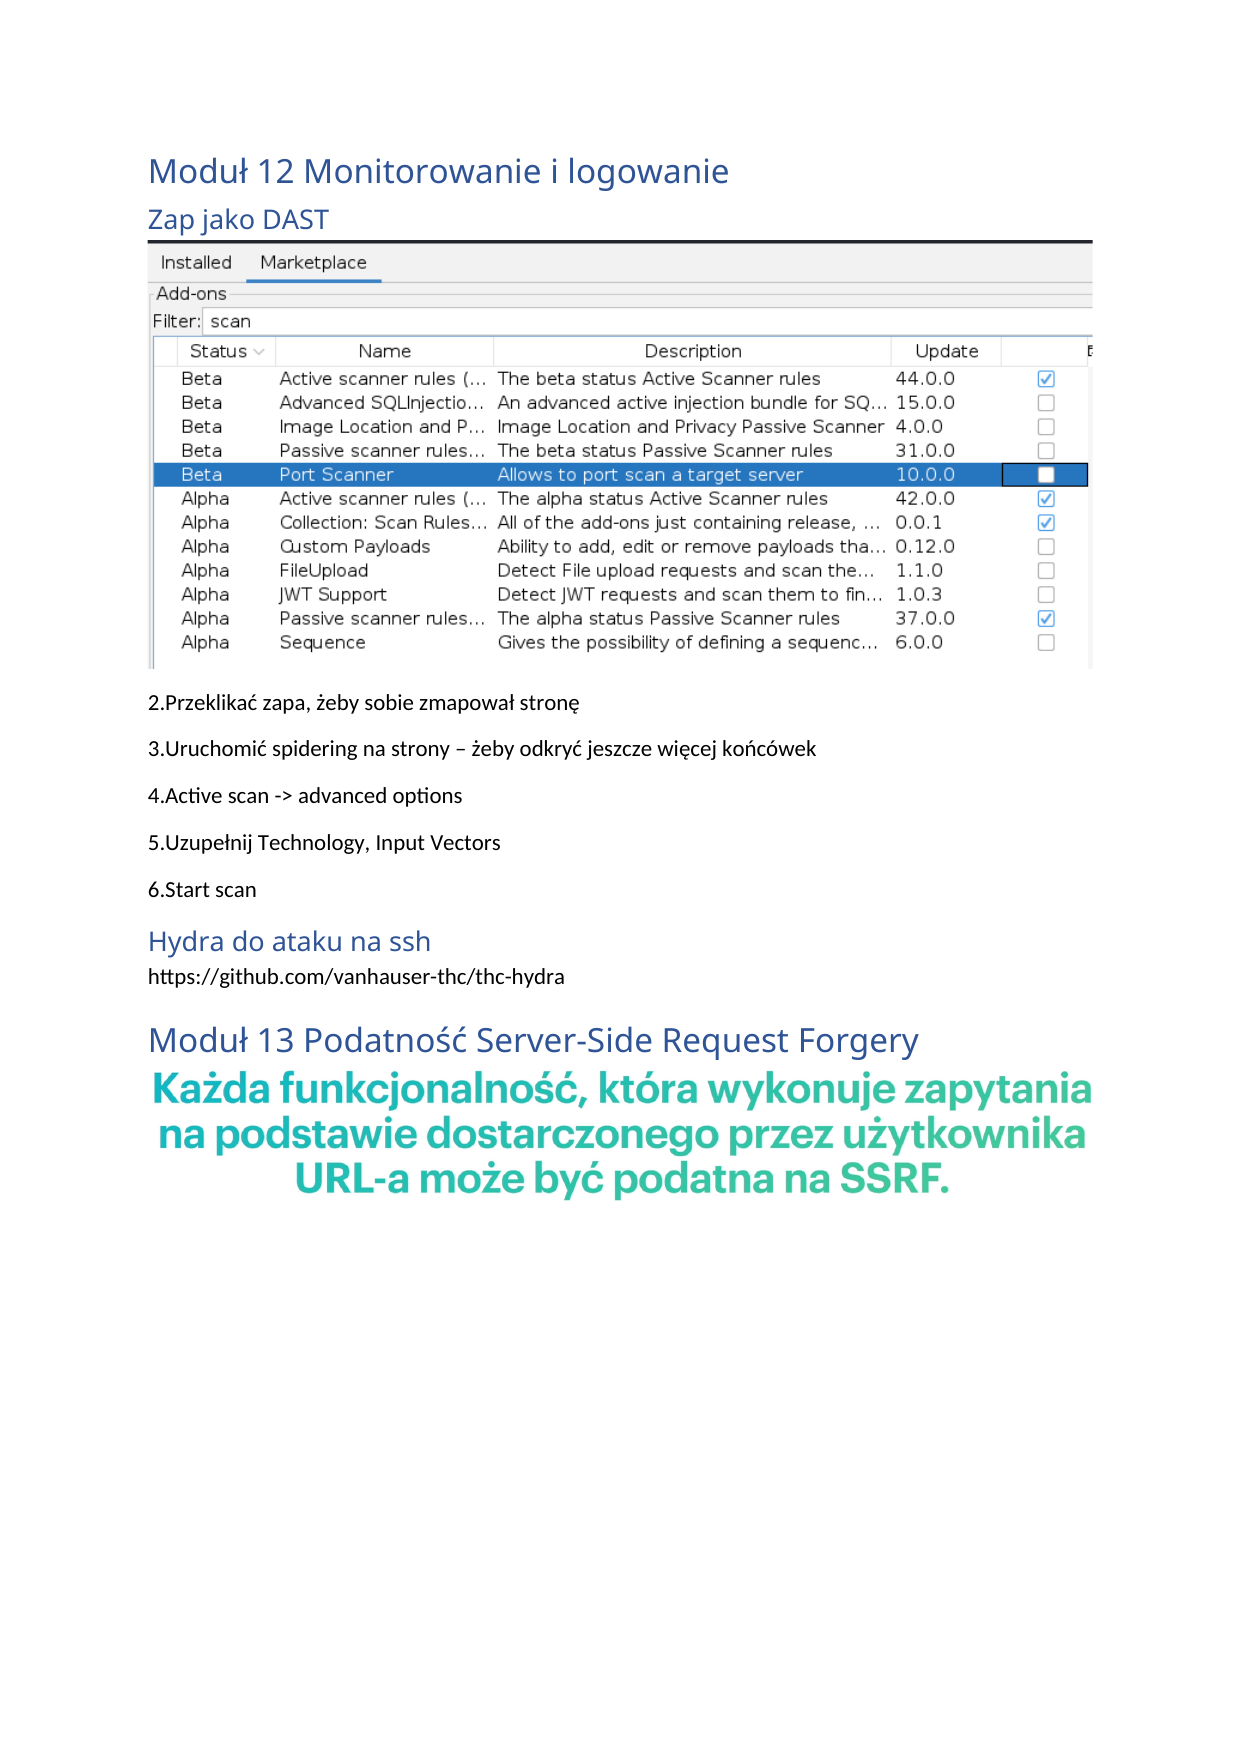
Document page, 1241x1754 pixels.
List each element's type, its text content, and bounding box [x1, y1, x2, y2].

text https://github.com/vanhauser-thc/thc-hydra [148, 962, 1093, 990]
text 6.Start scan [148, 875, 1093, 903]
picture [147, 1066, 1093, 1202]
text 3.Uruchomić spidering na strony – żeby odkryć jeszcze więcej końcówek [148, 734, 1093, 762]
subtitle Zap jako DAST [148, 201, 1093, 238]
text 5.Uzupełnij Technology, Input Vectors [148, 828, 1093, 856]
subtitle Moduł 13 Podatność Server-Side Request Forgery [148, 1017, 1093, 1062]
text 4.Active scan -> advanced options [148, 781, 1093, 809]
picture [147, 240, 1093, 669]
subtitle Moduł 12 Monitorowanie i logowanie [148, 148, 1093, 193]
text 2.Przeklikać zapa, żeby sobie zmapował stronę [148, 688, 1093, 716]
subtitle Hydra do ataku na ssh [148, 922, 1093, 959]
